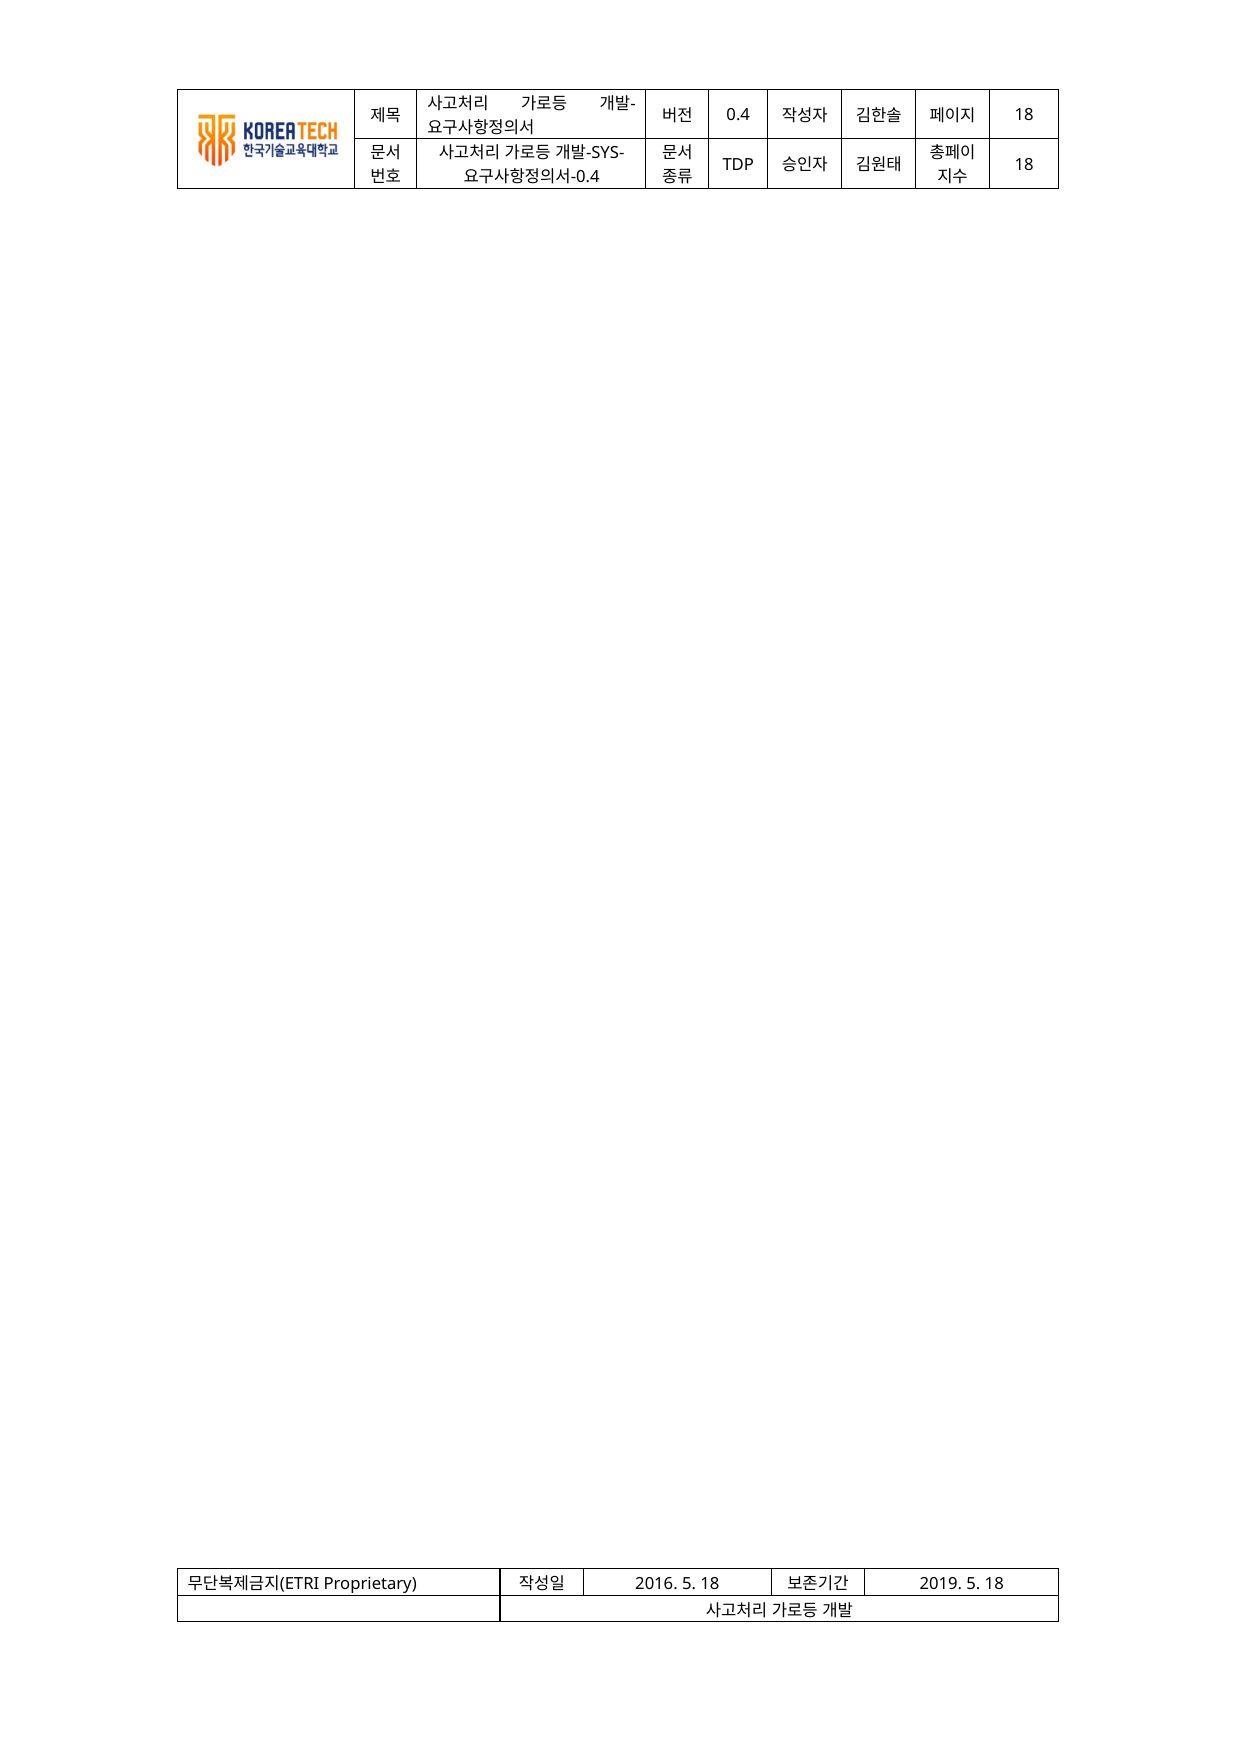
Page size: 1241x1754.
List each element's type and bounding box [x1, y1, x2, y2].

picture [195, 109, 340, 168]
